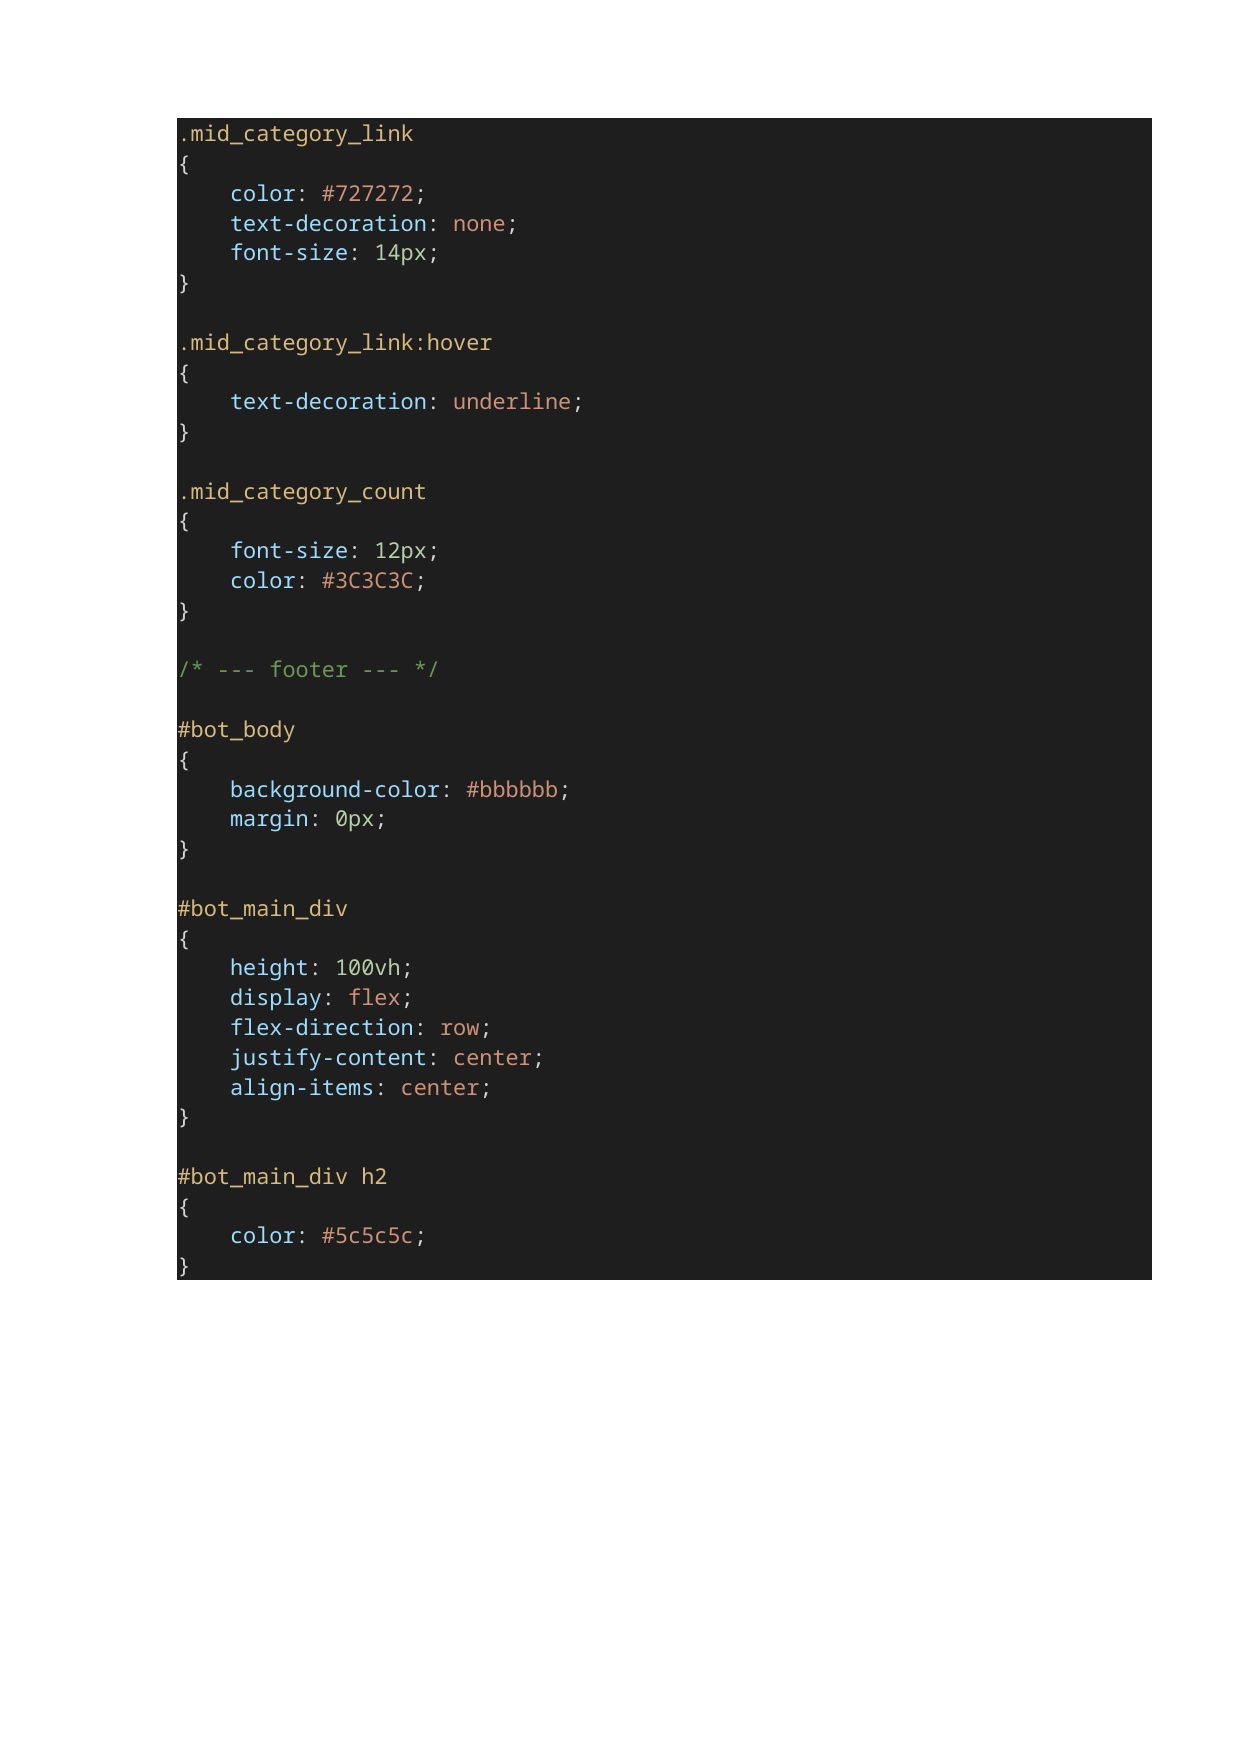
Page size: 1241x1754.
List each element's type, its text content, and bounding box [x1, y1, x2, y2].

text { [177, 505, 1152, 535]
text color: #727272; [177, 178, 1152, 207]
text #bot_main_div [177, 893, 1152, 922]
text } [177, 833, 1152, 863]
text /* --- footer --- */ [177, 654, 1152, 684]
text #bot_body [177, 714, 1152, 744]
text #bot_main_div h2 [177, 1161, 1152, 1191]
text text-decoration: underline; [177, 386, 1152, 416]
text align-items: center; [177, 1071, 1152, 1101]
text { [177, 744, 1152, 773]
text .mid_category_count [177, 476, 1152, 505]
text color: #5c5c5c; [177, 1220, 1152, 1250]
text display: flex; [177, 982, 1152, 1012]
text margin: 0px; [177, 803, 1152, 833]
text background-color: #bbbbbb; [177, 773, 1152, 803]
text } [177, 1101, 1152, 1131]
text justify-content: center; [177, 1042, 1152, 1071]
text .mid_category_link:hover [177, 327, 1152, 356]
text { [177, 922, 1152, 952]
text .mid_category_link [177, 118, 1152, 148]
text } [177, 267, 1152, 297]
text flex-direction: row; [177, 1012, 1152, 1042]
text font-size: 12px; [177, 535, 1152, 565]
text } [177, 1250, 1152, 1280]
text { [177, 356, 1152, 386]
text height: 100vh; [177, 952, 1152, 982]
text { [177, 148, 1152, 178]
text } [177, 595, 1152, 624]
text { [177, 1191, 1152, 1220]
text } [177, 416, 1152, 446]
text text-decoration: none; [177, 207, 1152, 237]
text color: #3C3C3C; [177, 565, 1152, 595]
text font-size: 14px; [177, 237, 1152, 267]
